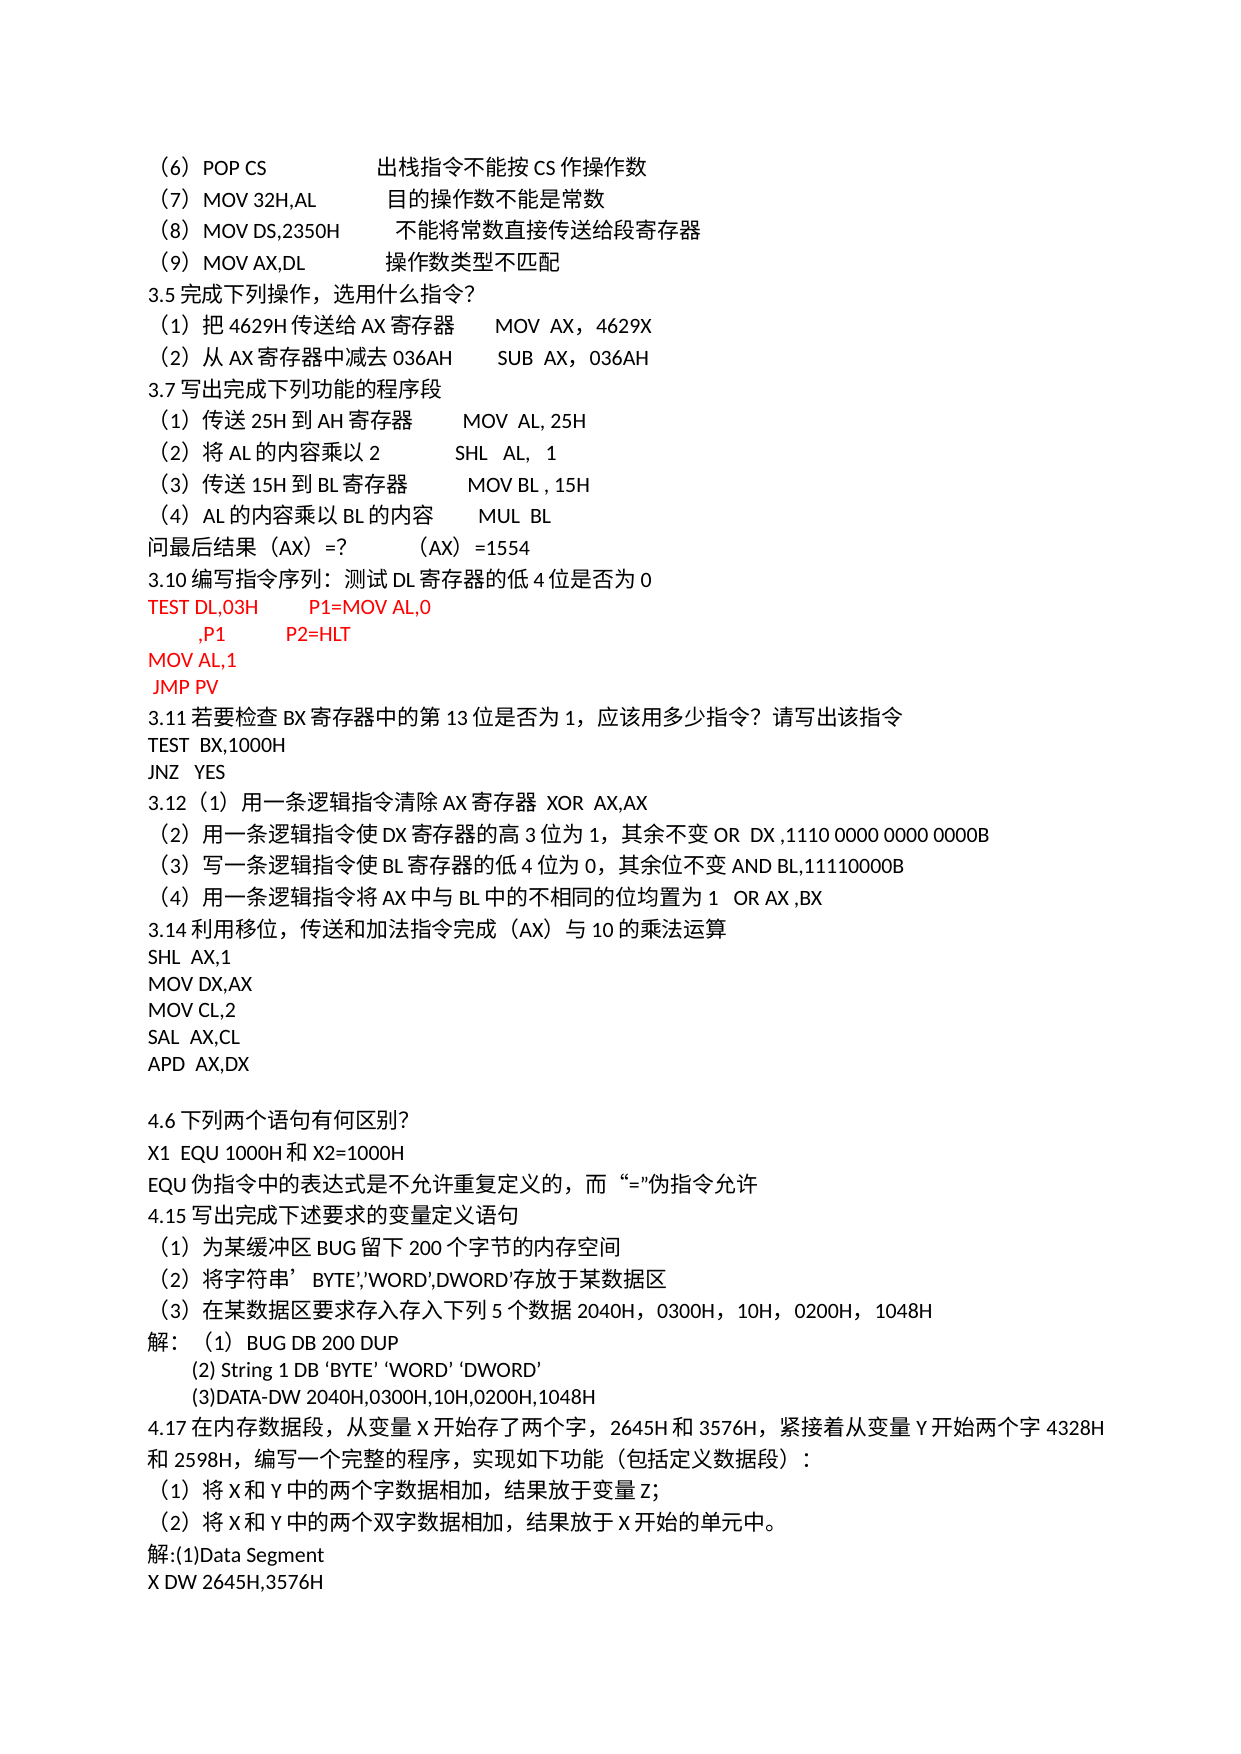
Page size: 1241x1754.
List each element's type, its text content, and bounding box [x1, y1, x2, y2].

text 3.7写出完成下列功能的程序段 [148, 372, 1104, 403]
text （6）POP CS 出栈指令不能按CS作操作数 [148, 150, 1104, 182]
list 传送15H到BL寄存器 MOV BL , 15H [148, 467, 1104, 498]
text SAL AX,CL [148, 1023, 1104, 1050]
text （9）MOV AX,DL 操作数类型不匹配 [148, 245, 1104, 277]
text TEST DL,03H P1=MOV AL,0 [148, 593, 1104, 620]
list 把4629H传送给AX寄存器 MOV AX，4629X [148, 308, 1104, 340]
text 3.14利用移位，传送和加法指令完成（AX）与10的乘法运算 [148, 912, 1104, 943]
text MOV AL,1 [148, 647, 1104, 673]
text APD AX,DX [148, 1050, 1104, 1077]
text （7）MOV 32H,AL 目的操作数不能是常数 [148, 182, 1104, 213]
text 3.10编写指令序列：测试DL寄存器的低4位是否为0 [148, 562, 1104, 593]
text X DW 2645H,3576H [148, 1568, 1104, 1595]
text （4）用一条逻辑指令将AX中与BL中的不相同的位均置为1 OR AX ,BX [148, 880, 1104, 912]
text JMP PV [148, 673, 1104, 700]
text （1）将X和Y中的两个字数据相加，结果放于变量Z； [148, 1473, 1104, 1505]
list AL的内容乘以BL的内容 MUL BL [148, 498, 1104, 530]
list 将AL的内容乘以2 SHL AL, 1 [148, 435, 1104, 467]
text （2）将X和Y中的两个双字数据相加，结果放于X开始的单元中。 [148, 1505, 1104, 1537]
text 4.6下列两个语句有何区别？ [148, 1103, 1104, 1135]
text 4.15写出完成下述要求的变量定义语句 [148, 1198, 1104, 1230]
text EQU伪指令中的表达式是不允许重复定义的，而“=”伪指令允许 [148, 1167, 1104, 1198]
text （1）为某缓冲区BUG留下200个字节的内存空间 [148, 1230, 1104, 1262]
text 4.17 在内存数据段，从变量X开始存了两个字，2645H和3576H，紧接着从变量Y开始两个字4328H和2598H，编写一个完整的程序，实现如下功能（包括定义数据段）： [148, 1410, 1104, 1473]
text ,P1 P2=HLT [148, 620, 1104, 647]
text （8）MOV DS,2350H 不能将常数直接传送给段寄存器 [148, 213, 1104, 245]
text 解:(1)Data Segment [148, 1537, 1104, 1568]
text X1 EQU 1000H和X2=1000H [148, 1135, 1104, 1167]
text (3)DATA-DW 2040H,0300H,10H,0200H,1048H [148, 1383, 1104, 1410]
text JNZ YES [148, 758, 1104, 785]
text 3.5完成下列操作，选用什么指令？ [148, 277, 1104, 308]
list 传送25H到AH寄存器 MOV AL, 25H [148, 403, 1104, 435]
text TEST BX,1000H [148, 732, 1104, 758]
text （3）在某数据区要求存入存入下列5个数据2040H，0300H，10H，0200H，1048H [148, 1293, 1104, 1325]
text （2）用一条逻辑指令使DX寄存器的高3位为1，其余不变 OR DX ,1110 0000 0000 0000B [148, 817, 1104, 848]
text 3.12（1）用一条逻辑指令清除AX寄存器 XOR AX,AX [148, 785, 1104, 817]
text MOV DX,AX [148, 970, 1104, 997]
list 从AX寄存器中减去036AH SUB AX，036AH [148, 340, 1104, 372]
text SHL AX,1 [148, 943, 1104, 970]
text 问最后结果（AX）=？ （AX）=1554 [148, 530, 1104, 562]
text MOV CL,2 [148, 997, 1104, 1023]
text (2) String 1 DB ‘BYTE’ ‘WORD’ ‘DWORD’ [148, 1357, 1104, 1383]
text （3）写一条逻辑指令使BL寄存器的低4位为0，其余位不变AND BL,11110000B [148, 848, 1104, 880]
text 3.11若要检查BX寄存器中的第13位是否为1，应该用多少指令？请写出该指令 [148, 700, 1104, 732]
text 解：（1）BUG DB 200 DUP [148, 1325, 1104, 1357]
text （2）将字符串’BYTE’,’WORD’,DWORD’存放于某数据区 [148, 1262, 1104, 1293]
